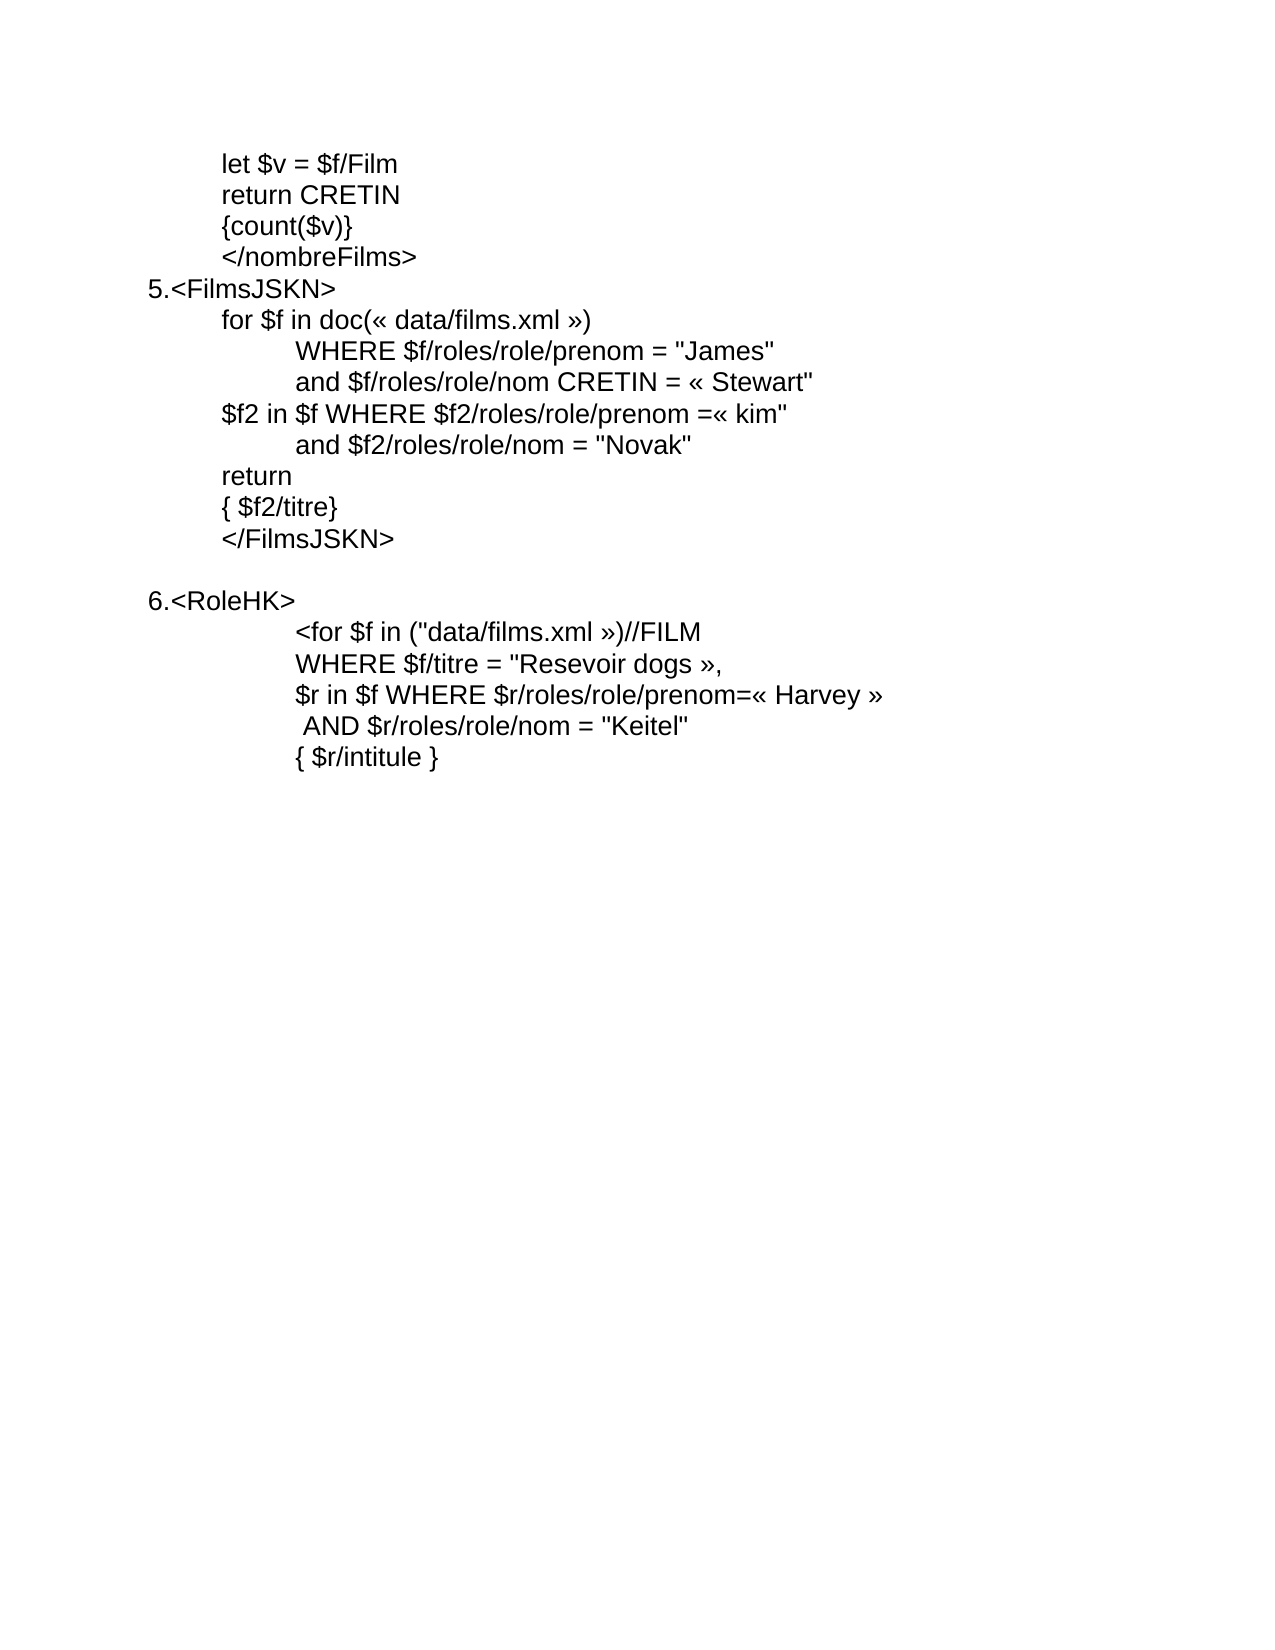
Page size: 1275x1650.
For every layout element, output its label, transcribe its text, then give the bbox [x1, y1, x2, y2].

text WHERE $f/titre = "Resevoir dogs », [148, 648, 1127, 679]
text {count($v)} [148, 210, 1127, 241]
text return CRETIN [148, 179, 1127, 210]
text return [148, 460, 1127, 491]
text $r in $f WHERE $r/roles/role/prenom=« Harvey » [148, 679, 1127, 710]
text </FilmsJSKN> [148, 523, 1127, 554]
text AND $r/roles/role/nom = "Keitel" [148, 710, 1127, 741]
text let $v = $f/Film [148, 148, 1127, 179]
list <FilmsJSKN> [148, 273, 1127, 304]
text WHERE $f/roles/role/prenom = "James" [148, 335, 1127, 366]
text and $f/roles/role/nom CRETIN = « Stewart" [148, 366, 1127, 398]
list <RoleHK> [148, 585, 1127, 616]
text for $f in doc(« data/films.xml ») [148, 304, 1127, 335]
text and $f2/roles/role/nom = "Novak" [148, 429, 1127, 460]
text { $f2/titre} [148, 491, 1127, 523]
text <for $f in ("data/films.xml »)//FILM [148, 616, 1127, 648]
text </nombreFilms> [148, 241, 1127, 273]
text $f2 in $f WHERE $f2/roles/role/prenom =« kim" [148, 398, 1127, 429]
text { $r/intitule } [148, 741, 1127, 773]
